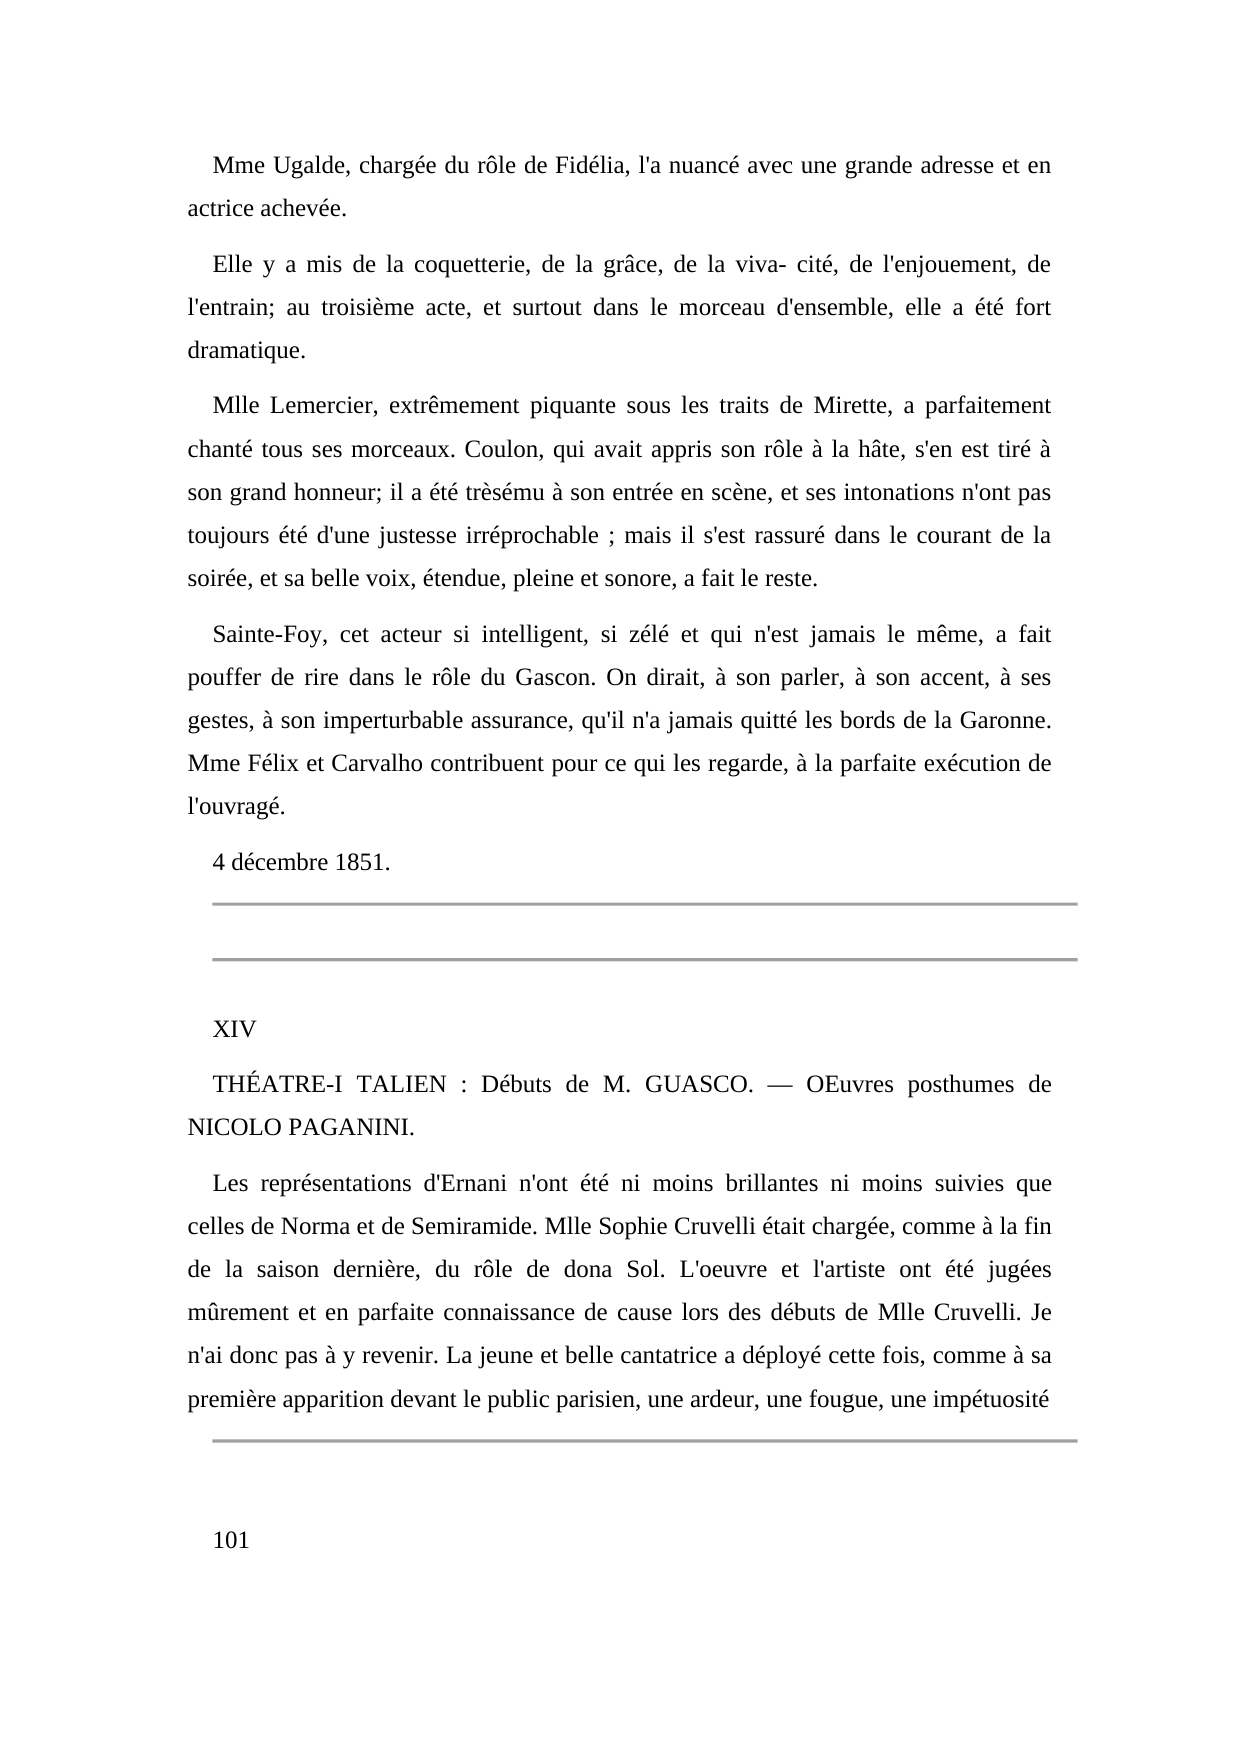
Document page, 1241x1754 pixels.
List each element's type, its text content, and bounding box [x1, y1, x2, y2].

text Mme Ugalde, chargée du rôle de Fidélia, l'a nuancé avec une grande adresse et en actrice achevée. [187, 150, 1053, 222]
text Elle y a mis de la coquetterie, de la grâce, de la viva- cité, de l'enjouement, de l'entrain; au troisième acte, et surtout dans le morceau d'ensemble, elle a été fort dramatique. [187, 249, 1053, 364]
text Mlle Lemercier, extrêmement piquante sous les traits de Mirette, a parfaitement chanté tous ses morceaux. Coulon, qui avait appris son rôle à la hâte, s'en est tiré à son grand honneur; il a été trèsému à son entrée en scène, et ses intonations n'ont pas toujours été d'une justesse irréprochable ; mais il s'est rassuré dans le courant de la soirée, et sa belle voix, étendue, pleine et sonore, a fait le reste. [187, 391, 1053, 592]
text XIV [187, 1014, 1053, 1042]
text Les représentations d'Ernani n'ont été ni moins brillantes ni moins suivies que celles de Norma et de Semiramide. Mlle Sophie Cruvelli était chargée, comme à la fin de la saison dernière, du rôle de dona Sol. L'oeuvre et l'artiste ont été jugées mûrement et en parfaite connaissance de cause lors des débuts de Mlle Cruvelli. Je n'ai donc pas à y revenir. La jeune et belle cantatrice a déployé cette fois, comme à sa première apparition devant le public parisien, une ardeur, une fougue, une impétuosité [187, 1168, 1053, 1412]
text THÉATRE-I TALIEN : Débuts de M. GUASCO. — OEuvres posthumes de NICOLO PAGANINI. [187, 1069, 1053, 1141]
text 4 décembre 1851. [187, 847, 1053, 876]
text Sainte-Foy, cet acteur si intelligent, si zélé et qui n'est jamais le même, a fait pouffer de rire dans le rôle du Gascon. On dirait, à son parler, à son accent, à ses gestes, à son imperturbable assurance, qu'il n'a jamais quitté les bords de la Garonne. Mme Félix et Carvalho contribuent pour ce qui les regarde, à la parfaite exécution de l'ouvragé. [187, 619, 1053, 820]
